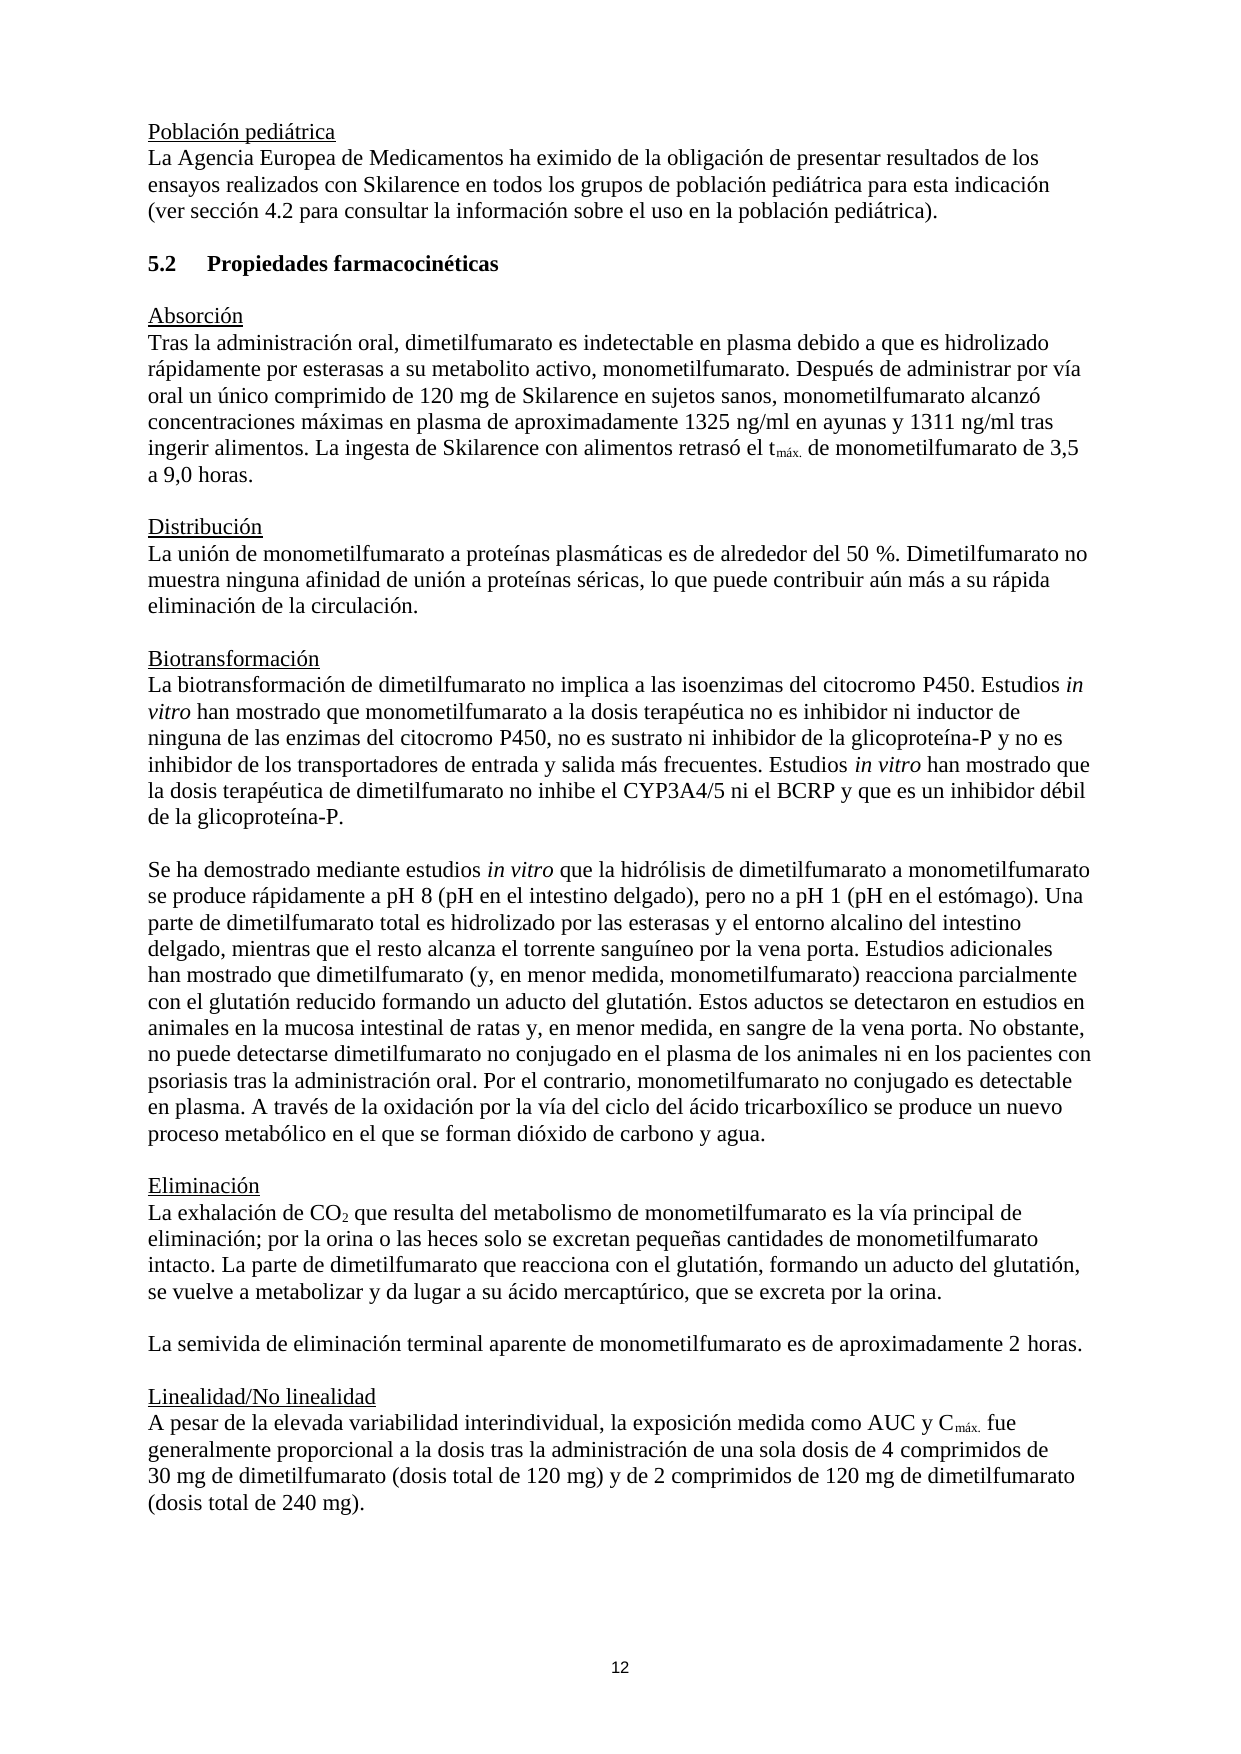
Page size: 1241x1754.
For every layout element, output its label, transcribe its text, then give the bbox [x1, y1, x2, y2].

text La Agencia Europea de Medicamentos ha eximido de la obligación de presentar resultados de los ensayos realizados con Skilarence en todos los grupos de población pediátrica para esta indicación (ver sección 4.2 para consultar la información sobre el uso en la población pediátrica). [148, 144, 1092, 223]
text Población pediátrica [148, 118, 1092, 144]
text A pesar de la elevada variabilidad interindividual, la exposición medida como AUC y Cmáx. fue generalmente proporcional a la dosis tras la administración de una sola dosis de 4 comprimidos de 30 mg de dimetilfumarato (dosis total de 120 mg) y de 2 comprimidos de 120 mg de dimetilfumarato (dosis total de 240 mg). [148, 1409, 1092, 1515]
text La exhalación de CO2 que resulta del metabolismo de monometilfumarato es la vía principal de eliminación; por la orina o las heces solo se excretan pequeñas cantidades de monometilfumarato intacto. La parte de dimetilfumarato que reacciona con el glutatión, formando un aducto del glutatión, se vuelve a metabolizar y da lugar a su ácido mercaptúrico, que se excreta por la orina. [148, 1199, 1092, 1304]
text Biotransformación [148, 645, 1092, 672]
text Absorción [148, 303, 1092, 329]
text Distribución [148, 513, 1092, 540]
text Tras la administración oral, dimetilfumarato es indetectable en plasma debido a que es hidrolizado rápidamente por esterasas a su metabolito activo, monometilfumarato. Después de administrar por vía oral un único comprimido de 120 mg de Skilarence en sujetos sanos, monometilfumarato alcanzó concentraciones máximas en plasma de aproximadamente 1325 ng/ml en ayunas y 1311 ng/ml tras ingerir alimentos. La ingesta de Skilarence con alimentos retrasó el tmáx. de monometilfumarato de 3,5 a 9,0 horas. [148, 329, 1092, 487]
text 5.2 Propiedades farmacocinéticas [148, 250, 1092, 276]
text La biotransformación de dimetilfumarato no implica a las isoenzimas del citocromo P450. Estudios in vitro han mostrado que monometilfumarato a la dosis terapéutica no es inhibidor ni inductor de ninguna de las enzimas del citocromo P450, no es sustrato ni inhibidor de la glicoproteína-P y no es inhibidor de los transportadores de entrada y salida más frecuentes. Estudios in vitro han mostrado que la dosis terapéutica de dimetilfumarato no inhibe el CYP3A4/5 ni el BCRP y que es un inhibidor débil de la glicoproteína-P. [148, 672, 1092, 830]
text Se ha demostrado mediante estudios in vitro que la hidrólisis de dimetilfumarato a monometilfumarato se produce rápidamente a pH 8 (pH en el intestino delgado), pero no a pH 1 (pH en el estómago). Una parte de dimetilfumarato total es hidrolizado por las esterasas y el entorno alcalino del intestino delgado, mientras que el resto alcanza el torrente sanguíneo por la vena porta. Estudios adicionales han mostrado que dimetilfumarato (y, en menor medida, monometilfumarato) reacciona parcialmente con el glutatión reducido formando un aducto del glutatión. Estos aductos se detectaron en estudios en animales en la mucosa intestinal de ratas y, en menor medida, en sangre de la vena porta. No obstante, no puede detectarse dimetilfumarato no conjugado en el plasma de los animales ni en los pacientes con psoriasis tras la administración oral. Por el contrario, monometilfumarato no conjugado es detectable en plasma. A través de la oxidación por la vía del ciclo del ácido tricarboxílico se produce un nuevo proceso metabólico en el que se forman dióxido de carbono y agua. [148, 856, 1092, 1146]
text Linealidad/No linealidad [148, 1383, 1092, 1409]
text La semivida de eliminación terminal aparente de monometilfumarato es de aproximadamente 2 horas. [148, 1330, 1092, 1357]
text La unión de monometilfumarato a proteínas plasmáticas es de alrededor del 50 %. Dimetilfumarato no muestra ninguna afinidad de unión a proteínas séricas, lo que puede contribuir aún más a su rápida eliminación de la circulación. [148, 540, 1092, 619]
text Eliminación [148, 1172, 1092, 1199]
